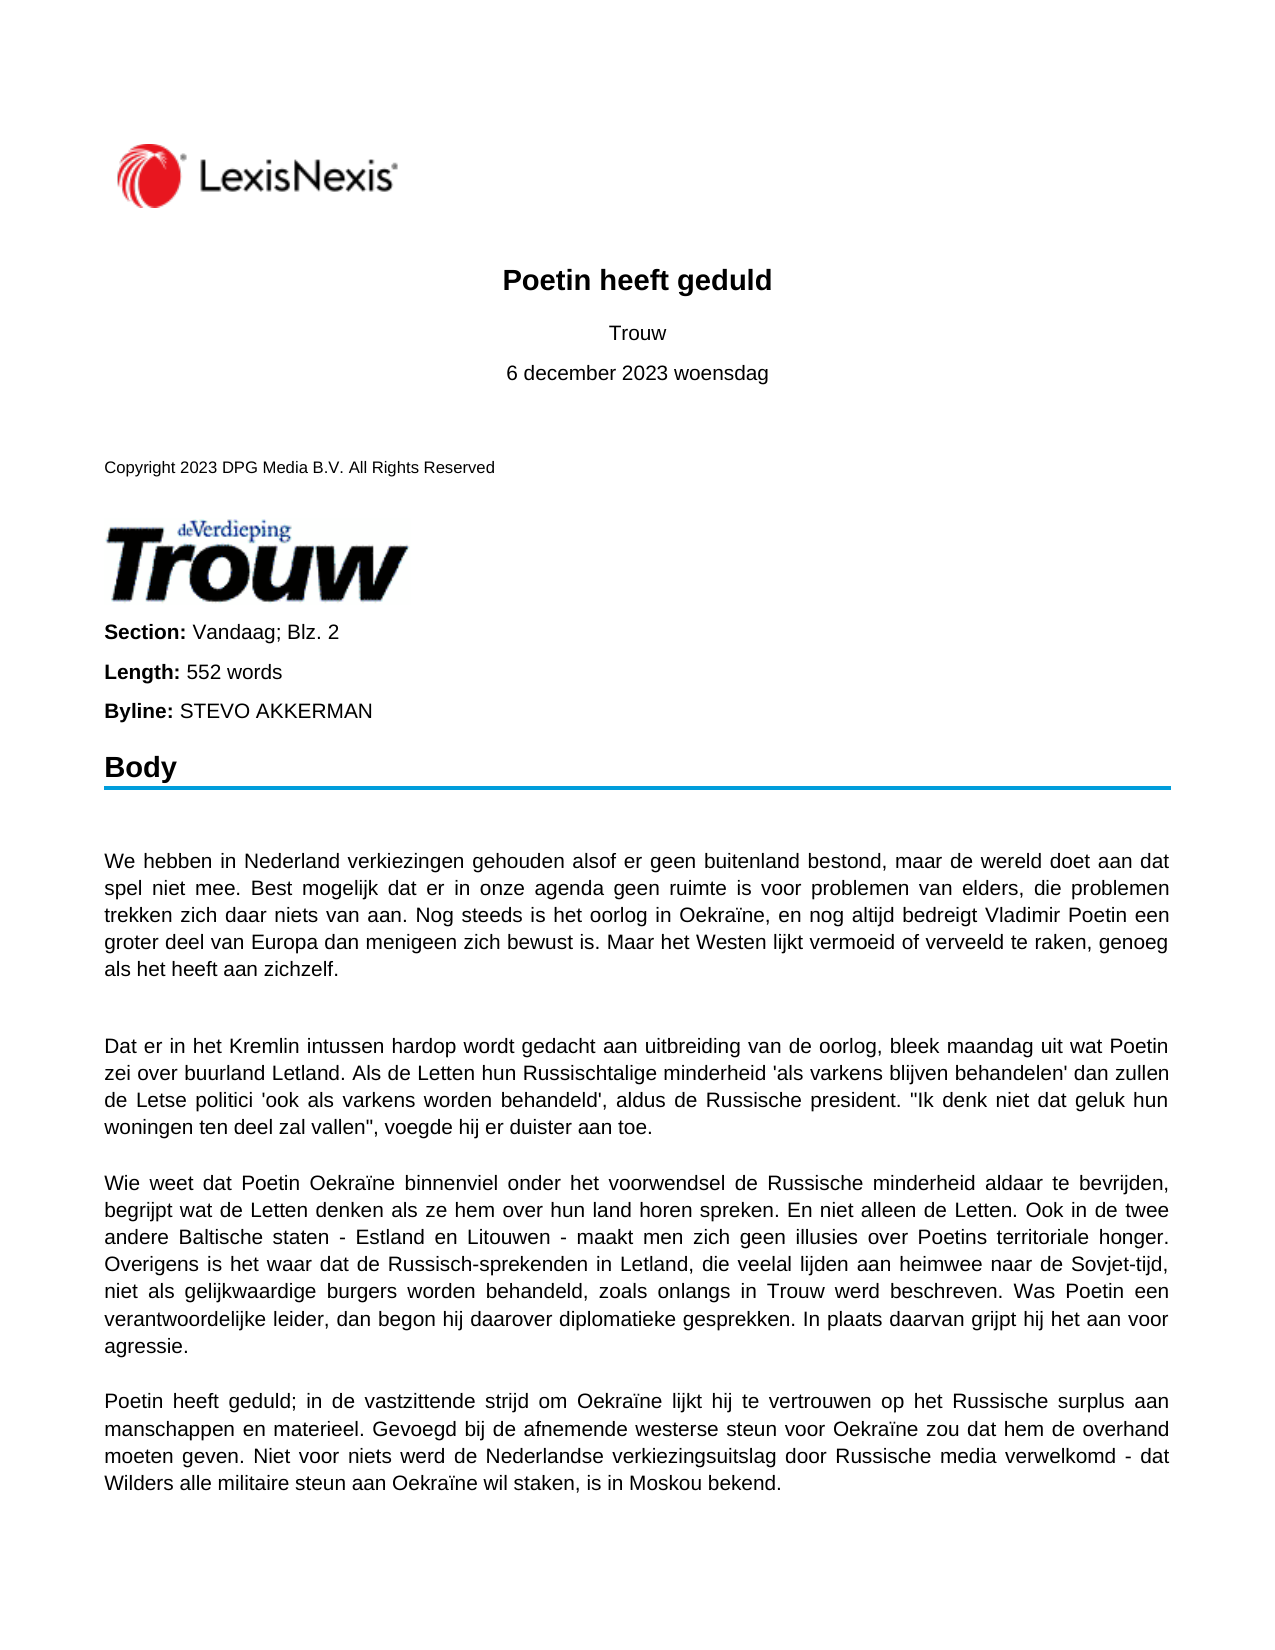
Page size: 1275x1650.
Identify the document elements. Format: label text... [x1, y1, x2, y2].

text Wie weet dat Poetin Oekraïne binnenviel onder het voorwendsel de Russische minderheid aldaar te bevrijden, begrijpt wat de Letten denken als ze hem over hun land horen spreken. En niet alleen de Letten. Ook in de twee andere Baltische staten - Estland en Litouwen - maakt men zich geen illusies over Poetins territoriale honger. Overigens is het waar dat de Russisch-sprekenden in Letland, die veelal lijden aan heimwee naar de Sovjet-tijd, niet als gelijkwaardige burgers worden behandeld, zoals onlangs in Trouw werd beschreven. Was Poetin een verantwoordelijke leider, dan begon hij daarover diplomatieke gesprekken. In plaats daarvan grijpt hij het aan voor agressie. [104, 1168, 1171, 1357]
text Copyright 2023 DPG Media B.V. All Rights Reserved [104, 426, 1171, 477]
text Section: Vandaag; Blz. 2 [104, 617, 1171, 644]
text Byline: STEVO AKKERMAN [104, 696, 1171, 723]
text Length: 552 words [104, 657, 1171, 684]
subtitle Poetin heeft geduld [104, 261, 1171, 297]
text Poetin heeft geduld; in de vastzittende strijd om Oekraïne lijkt hij te vertrouwen op het Russische surplus aan manschappen en materieel. Gevoegd bij de afnemende westerse steun voor Oekraïne zou dat hem de overhand moeten geven. Niet voor niets werd de Nederlandse verkiezingsuitslag door Russische media verwelkomd - dat Wilders alle militaire steun aan Oekraïne wil staken, is in Moskou bekend. [104, 1386, 1171, 1494]
text Body [104, 748, 1171, 784]
text Trouw [104, 318, 1171, 345]
text We hebben in Nederland verkiezingen gehouden alsof er geen buitenland bestond, maar de wereld doet aan dat spel niet mee. Best mogelijk dat er in onze agenda geen ruimte is voor problemen van elders, die problemen trekken zich daar niets van aan. Nog steeds is het oorlog in Oekraïne, en nog altijd bedreigt Vladimir Poetin een groter deel van Europa dan menigeen zich bewust is. Maar het Westen lijkt vermoeid of verveeld te raken, genoeg als het heeft aan zichzelf. [104, 846, 1171, 981]
text 6 december 2023 woensdag [104, 357, 1171, 384]
text Dat er in het Kremlin intussen hardop wordt gedacht aan uitbreiding van de oorlog, bleek maandag uit wat Poetin zei over buurland Letland. Als de Letten hun Russischtalige minderheid 'als varkens blijven behandelen' dan zullen de Letse politici 'ook als varkens worden behandeld', aldus de Russische president. "Ik denk niet dat geluk hun woningen ten deel zal vallen", voegde hij er duister aan toe. [104, 1031, 1171, 1139]
picture [104, 144, 412, 208]
